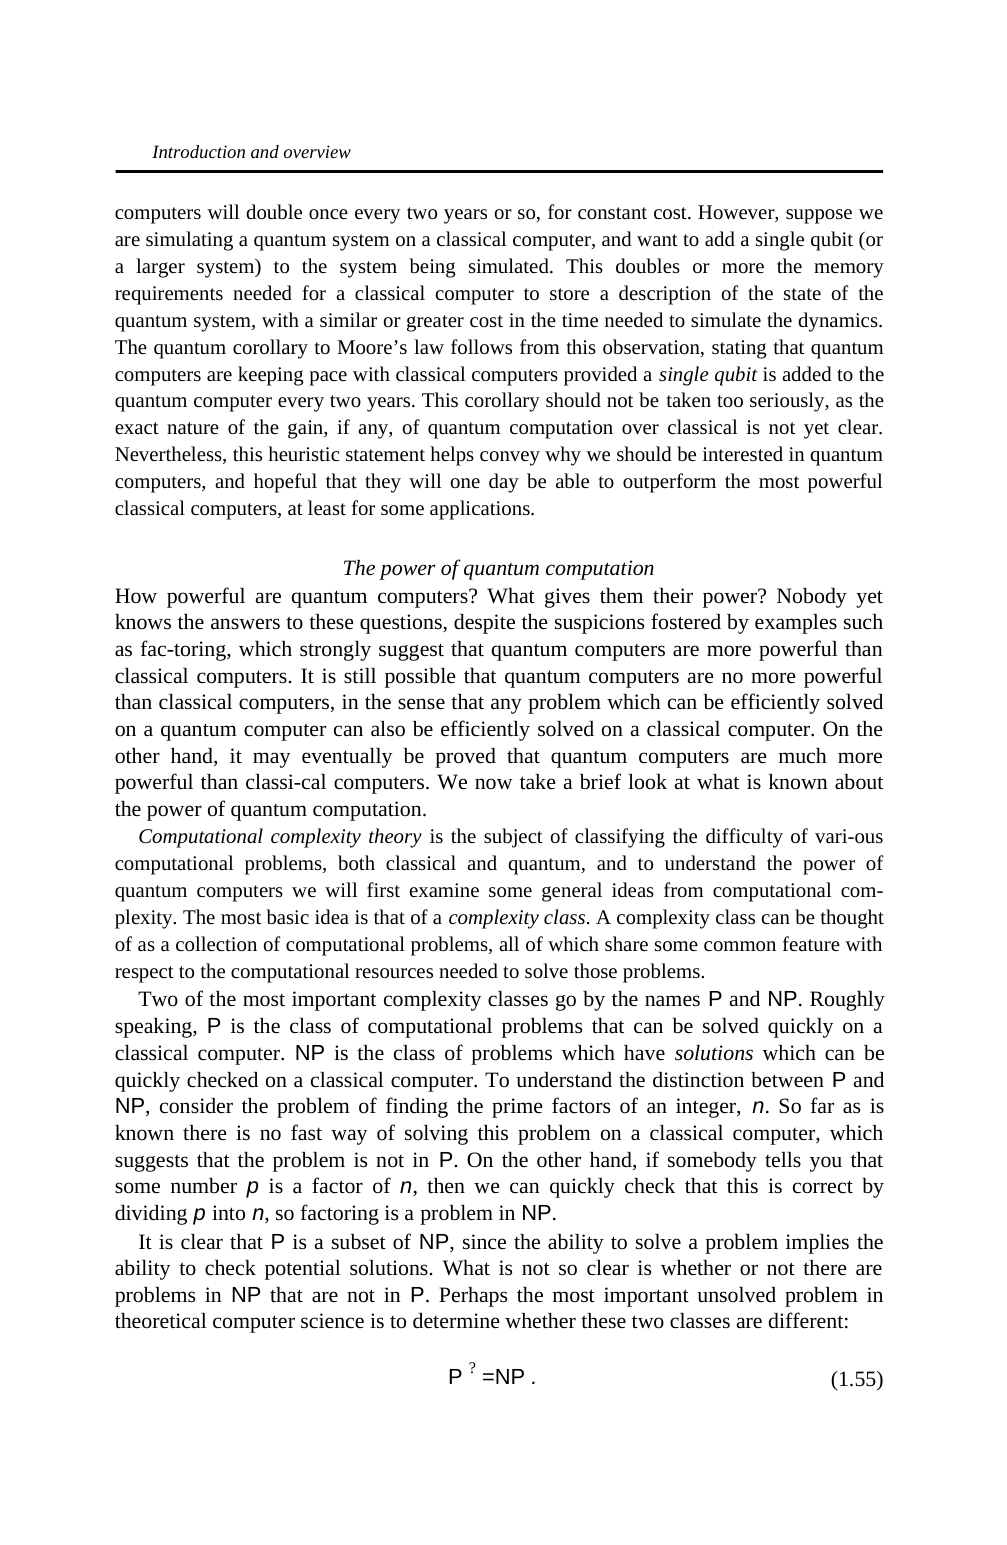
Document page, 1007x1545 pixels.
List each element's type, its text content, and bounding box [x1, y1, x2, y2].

text Two of the most important complexity classes go by the names P and NP. Roughly speaking, P is the class of computational problems that can be solved quickly on a classical computer. NP is the class of problems which have solutions which can be quickly checked on a classical computer. To understand the distinction between P and NP, consider the problem of finding the prime factors of an integer, n. So far as is known there is no fast way of solving this problem on a classical computer, which suggests that the problem is not in P. On the other hand, if somebody tells you that some number p is a factor of n, then we can quickly check that this is correct by dividing p into n, so factoring is a problem in NP. [114, 986, 884, 1226]
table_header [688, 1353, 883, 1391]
text How powerful are quantum computers? What gives them their power? Nobody yet knows the answers to these questions, despite the suspicions fostered by examples such as fac-toring, which strongly suggest that quantum computers are more powerful than classical computers. It is still possible that quantum computers are no more powerful than classical computers, in the sense that any problem which can be efficiently solved on a quantum computer can also be efficiently solved on a classical computer. On the other hand, it may eventually be proved that quantum computers are much more powerful than classi-cal computers. We now take a brief look at what is known about the power of quantum computation. [114, 583, 884, 821]
text The power of quantum computation [114, 554, 884, 580]
text Computational complexity theory is the subject of classifying the difficulty of vari-ous computational problems, both classical and quantum, and to understand the power of quantum computers we will first examine some general ideas from computational com-plexity. The most basic idea is that of a complexity class. A complexity class can be thought of as a collection of computational problems, all of which share some common feature with respect to the computational resources needed to solve those problems. [114, 824, 884, 983]
text computers will double once every two years or so, for constant cost. However, suppose we are simulating a quantum system on a classical computer, and want to add a single qubit (or a larger system) to the system being simulated. This doubles or more the memory requirements needed for a classical computer to store a description of the state of the quantum system, with a similar or greater cost in the time needed to simulate the dynamics. The quantum corollary to Moore’s law follows from this observation, stating that quantum computers are keeping pace with classical computers provided a single qubit is added to the quantum computer every two years. This corollary should not be taken too seriously, as the exact nature of the gain, if any, of quantum computation over classical is not yet clear. Nevertheless, this heuristic statement helps convey why we should be interested in quantum computers, and hopeful that they will one day be able to outperform the most powerful classical computers, at least for some applications. [114, 200, 884, 520]
list Introduction and overview [116, 141, 884, 163]
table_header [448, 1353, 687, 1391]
text It is clear that P is a subset of NP, since the ability to solve a problem implies the ability to check potential solutions. What is not so clear is whether or not there are problems in NP that are not in P. Perhaps the most important unsolved problem in theoretical computer science is to determine whether these two classes are different: [114, 1229, 884, 1334]
